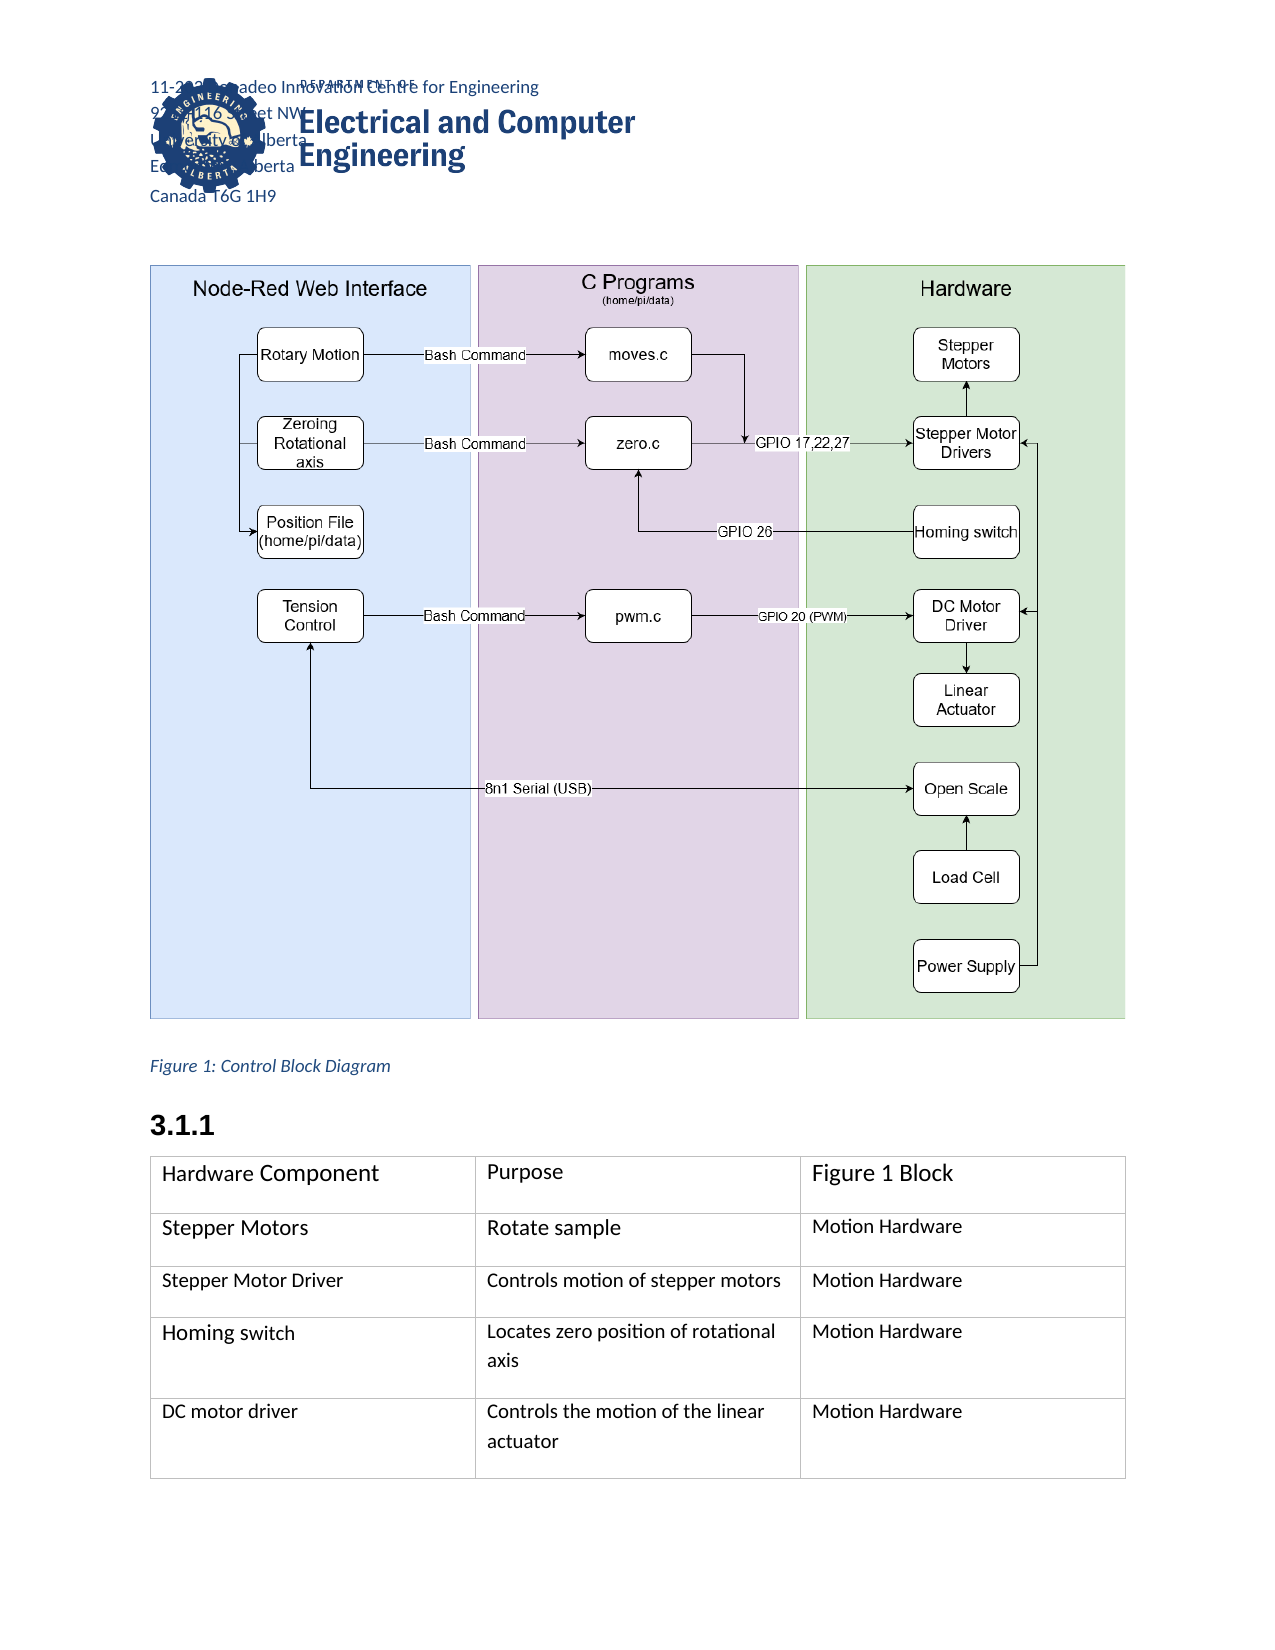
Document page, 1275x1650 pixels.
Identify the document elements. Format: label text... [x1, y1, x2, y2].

picture [150, 265, 1125, 1019]
text Figure 1: Control Block Diagram [150, 1050, 1125, 1078]
picture [153, 78, 636, 193]
